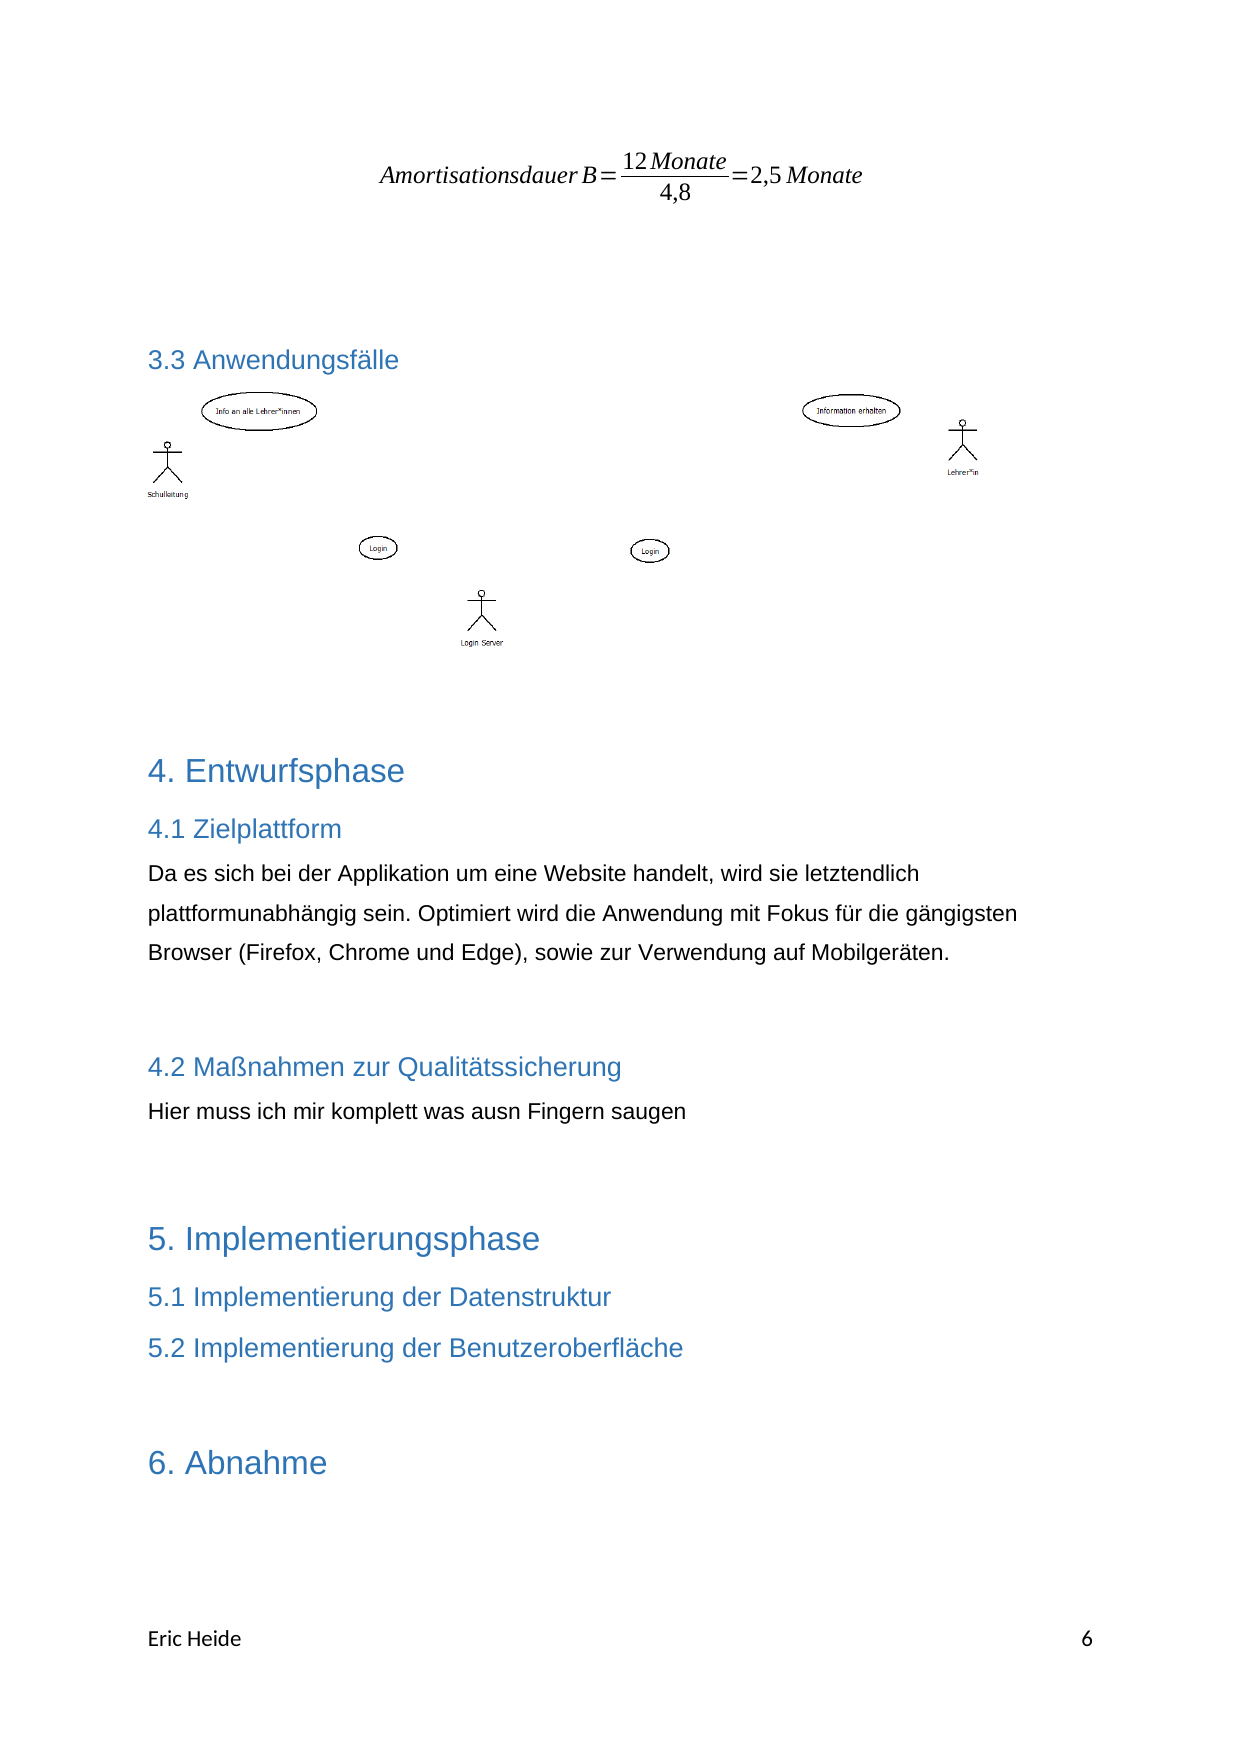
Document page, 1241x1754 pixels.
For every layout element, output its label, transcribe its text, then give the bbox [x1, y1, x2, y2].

text Da es sich bei der Applikation um eine Website handelt, wird sie letztendlich plattformunabhängig sein. Optimiert wird die Anwendung mit Fokus für die gängigsten Browser (Firefox, Chrome und Edge), sowie zur Verwendung auf Mobilgeräten. [148, 860, 1093, 965]
text Hier muss ich mir komplett was ausn Fingern saugen [148, 1098, 1093, 1124]
subtitle 5. Implementierungsphase [148, 1219, 1093, 1257]
subtitle 4.2 Maßnahmen zur Qualitätssicherung [148, 1051, 1093, 1083]
subtitle 3.3 Anwendungsfälle [148, 344, 1093, 376]
picture [147, 391, 979, 657]
subtitle 5.1 Implementierung der Datenstruktur [148, 1281, 1093, 1312]
subtitle 4. Entwurfsphase [148, 751, 1093, 790]
subtitle 6. Abnahme [148, 1443, 1093, 1481]
subtitle 4.1 Zielplattform [148, 813, 1093, 844]
subtitle 5.2 Implementierung der Benutzeroberfläche [148, 1332, 1093, 1363]
